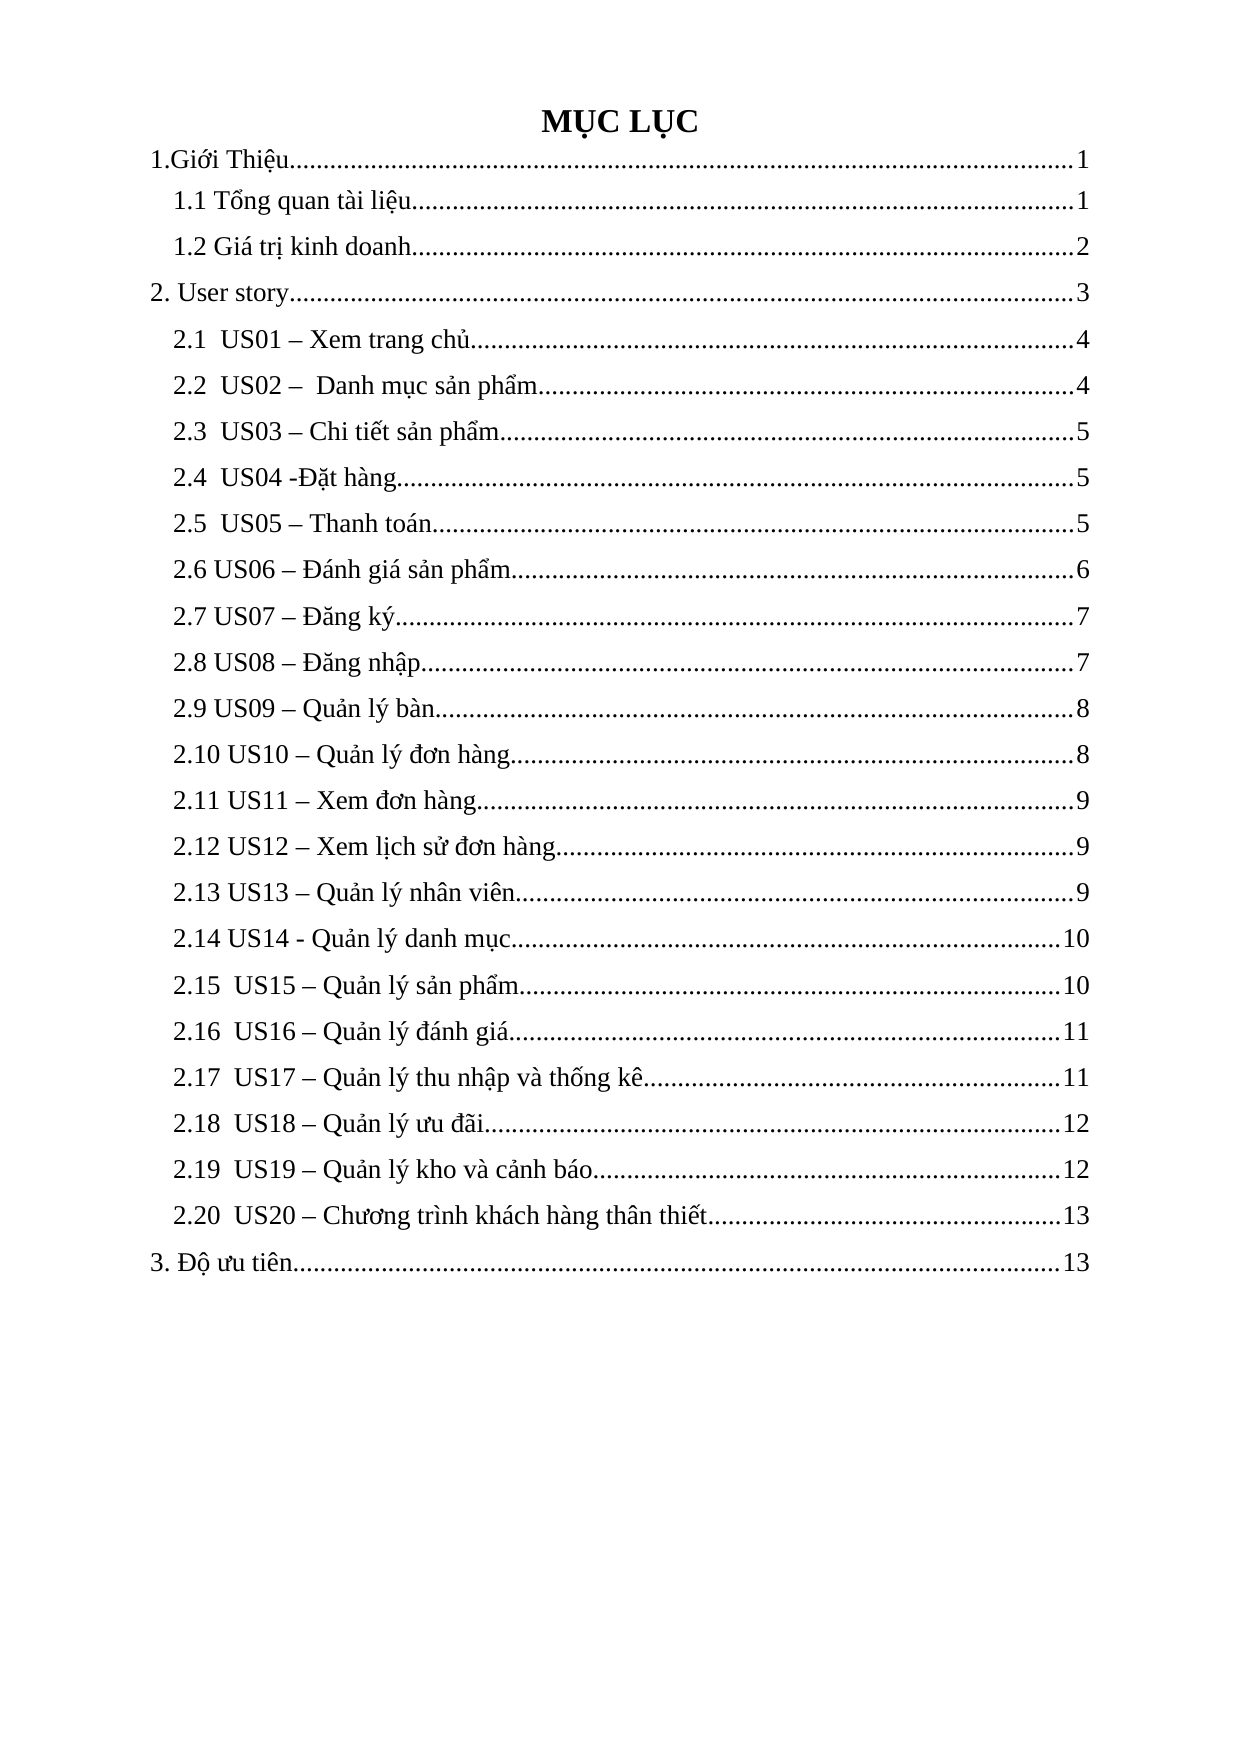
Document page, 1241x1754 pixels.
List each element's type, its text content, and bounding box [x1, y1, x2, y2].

subtitle MỤC LỤC [150, 101, 1090, 140]
